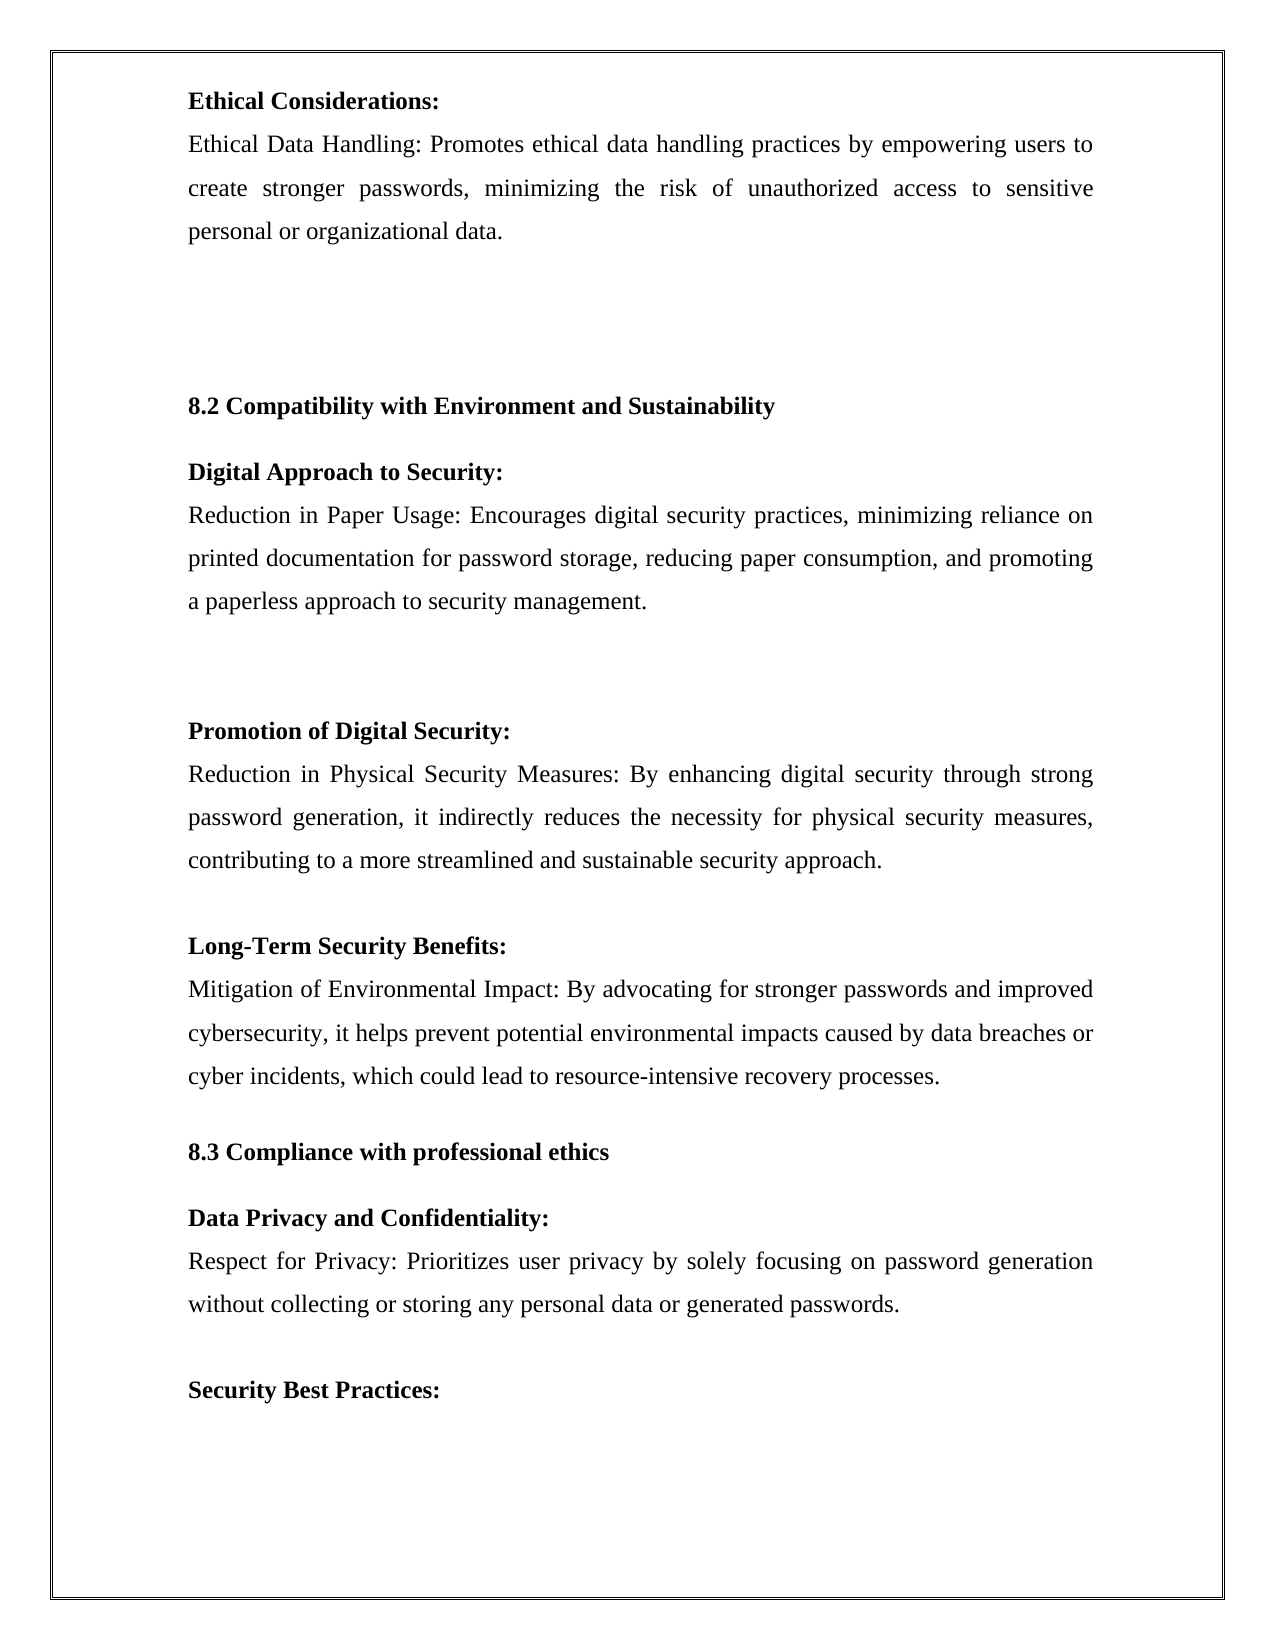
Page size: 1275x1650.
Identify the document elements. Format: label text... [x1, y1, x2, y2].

text 8.2 Compatibility with Environment and Sustainability [188, 391, 1094, 420]
text Ethical Data Handling: Promotes ethical data handling practices by empowering users to create stronger passwords, minimizing the risk of unauthorized access to sensitive personal or organizational data. [188, 129, 1094, 244]
text Mitigation of Environmental Impact: By advocating for stronger passwords and improved cybersecurity, it helps prevent potential environmental impacts caused by data breaches or cyber incidents, which could lead to resource-intensive recovery processes. [188, 974, 1094, 1089]
text Ethical Considerations: [188, 86, 1094, 115]
text Long-Term Security Benefits: [188, 931, 1094, 960]
text Digital Approach to Security: [188, 457, 1094, 486]
text 8.3 Compliance with professional ethics [188, 1137, 1094, 1166]
text Security Best Practices: [188, 1376, 1094, 1404]
text Data Privacy and Confidentiality: [188, 1203, 1094, 1232]
text Promotion of Digital Security: [188, 716, 1094, 744]
text Respect for Privacy: Prioritizes user privacy by solely focusing on password generation without collecting or storing any personal data or generated passwords. [188, 1246, 1094, 1318]
text Reduction in Paper Usage: Encourages digital security practices, minimizing reliance on printed documentation for password storage, reducing paper consumption, and promoting a paperless approach to security management. [188, 500, 1094, 615]
text Reduction in Physical Security Measures: By enhancing digital security through strong password generation, it indirectly reduces the necessity for physical security measures, contributing to a more streamlined and sustainable security approach. [188, 759, 1094, 874]
